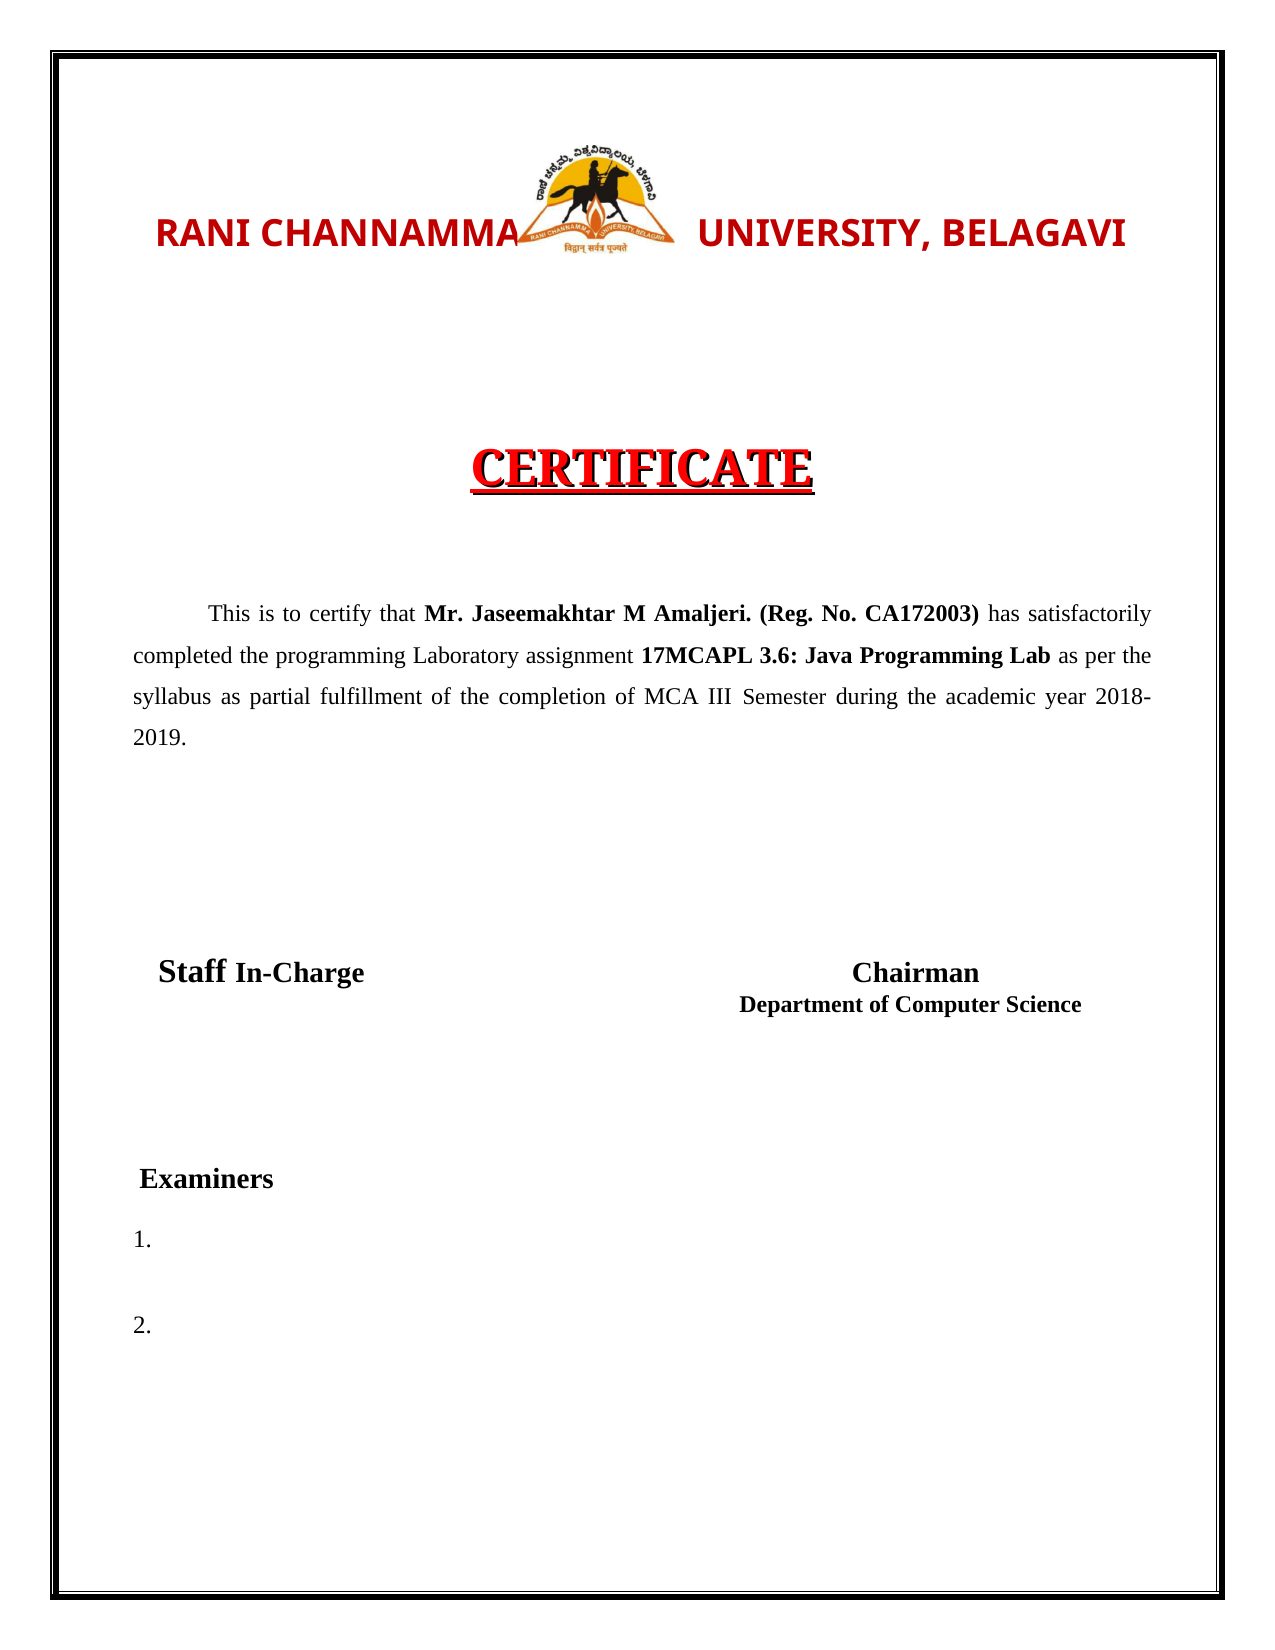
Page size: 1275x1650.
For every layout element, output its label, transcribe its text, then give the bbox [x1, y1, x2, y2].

text Department of Computer Science [733, 990, 1152, 1018]
text This is to certify that Mr. Jaseemakhtar M Amaljeri. (Reg. No. CA172003) has satisfactorily completed the programming Laboratory assignment 17MCAPL 3.6: Java Programming Lab as per the syllabus as partial fulfillment of the completion of MCA III Semester during the academic year 2018-2019. [133, 599, 1152, 751]
picture [517, 145, 676, 263]
text Staff In-Charge Chairman [133, 952, 1152, 990]
text 1. [133, 1224, 1152, 1252]
text Examiners [133, 1161, 1152, 1195]
text Certificate [133, 432, 1149, 500]
text 2. [133, 1310, 1152, 1339]
text RANI CHANNAMMA UNIVERSITY, BELAGAVI [676, 207, 1149, 258]
text RANI CHANNAMMA UNIVERSITY, BELAGAVI [133, 207, 517, 258]
